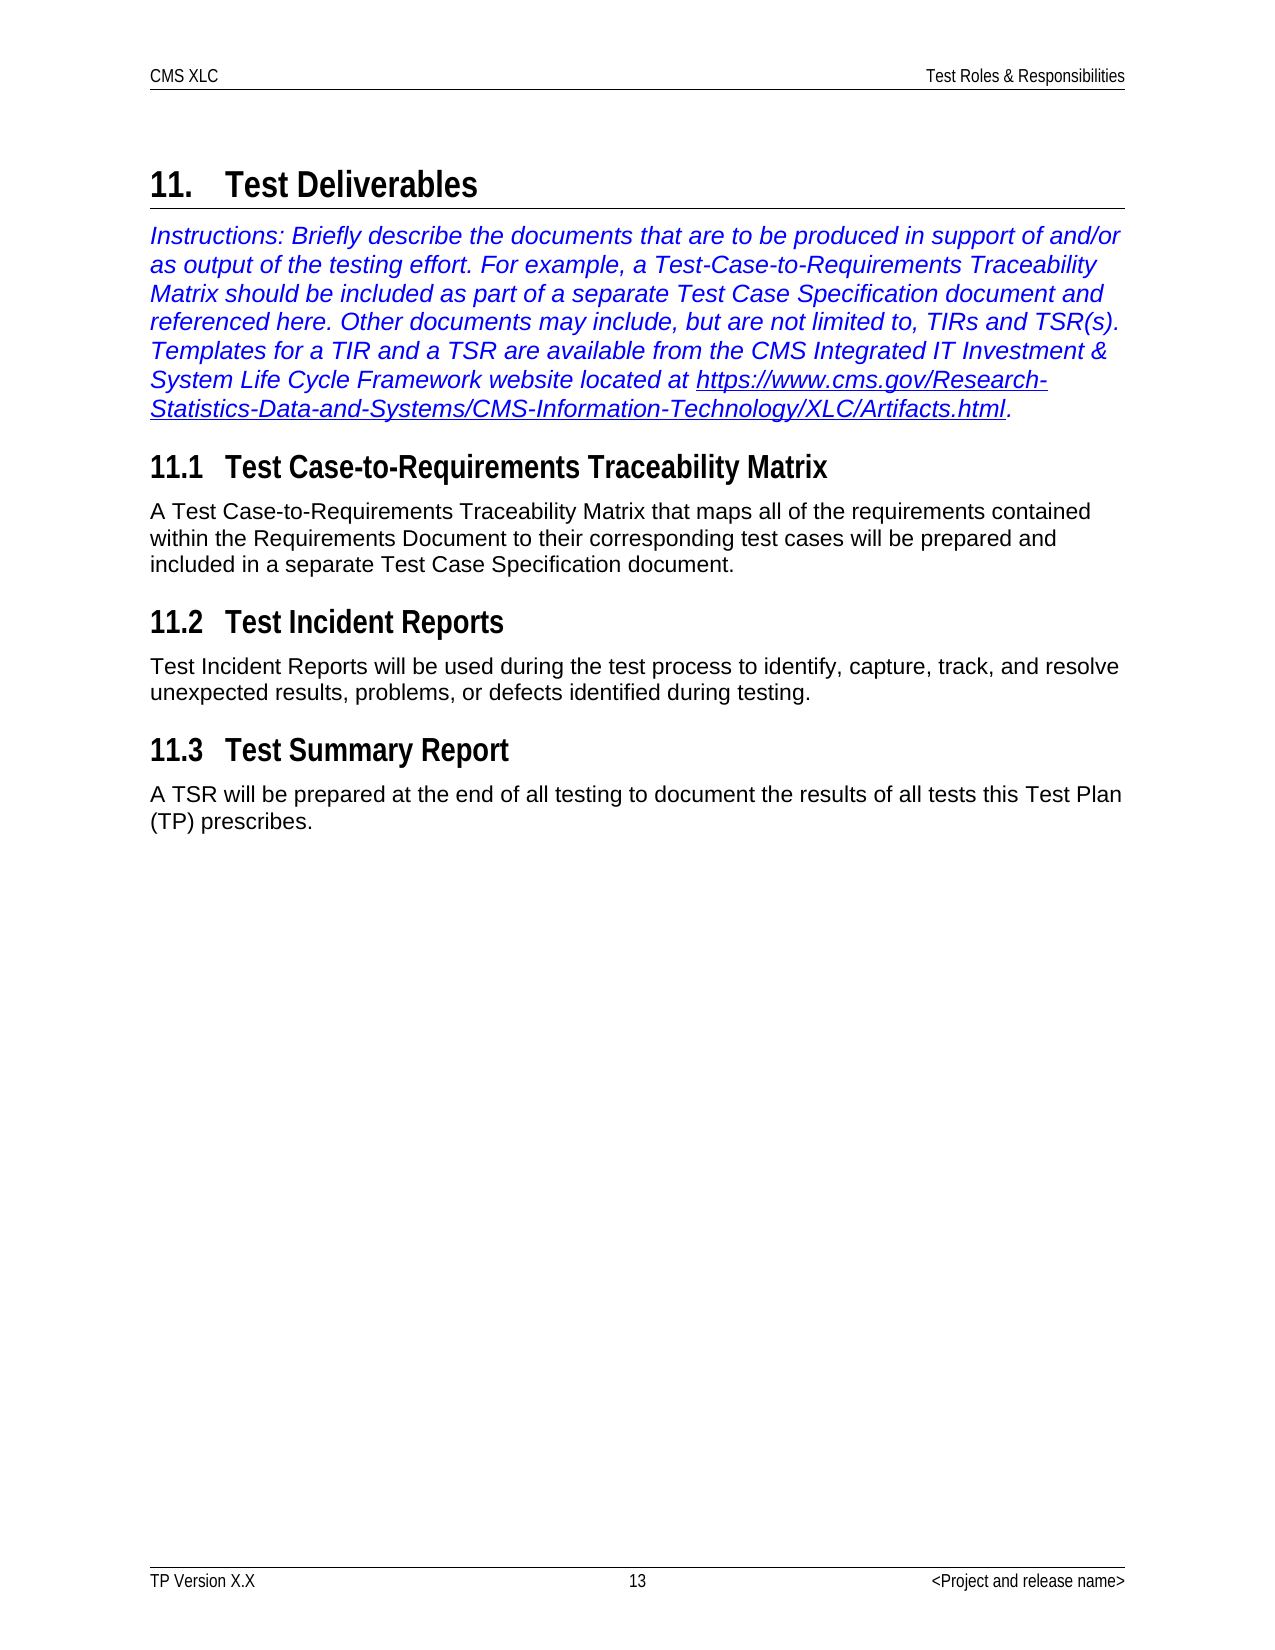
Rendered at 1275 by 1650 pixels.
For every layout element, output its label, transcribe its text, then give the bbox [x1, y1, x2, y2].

subtitle Test Summary Report [150, 731, 1125, 769]
text A TSR will be prepared at the end of all testing to document the results of all tests this Test Plan (TP) prescribes. [150, 781, 1125, 834]
subtitle Test Incident Reports [150, 602, 1125, 640]
text Test Incident Reports will be used during the test process to identify, capture, track, and resolve unexpected results, problems, or defects identified during testing. [150, 653, 1125, 706]
text A Test Case-to-Requirements Traceability Matrix that maps all of the requirements contained within the Requirements Document to their corresponding test cases will be prepared and included in a separate Test Case Specification document. [150, 498, 1125, 577]
subtitle Test Deliverables [150, 162, 1125, 208]
text Instructions: Briefly describe the documents that are to be produced in support of and/or as output of the testing effort. For example, a Test-Case-to-Requirements Traceability Matrix should be included as part of a separate Test Case Specification document and referenced here. Other documents may include, but are not limited to, TIRs and TSR(s). Templates for a TIR and a TSR are available from the CMS Integrated IT Investment & System Life Cycle Framework website located at https://www.cms.gov/Research-Statistics-Data-and-Systems/CMS-Information-Technology/XLC/Artifacts.html. [150, 221, 1125, 422]
subtitle Test Case-to-Requirements Traceability Matrix [150, 447, 1125, 486]
